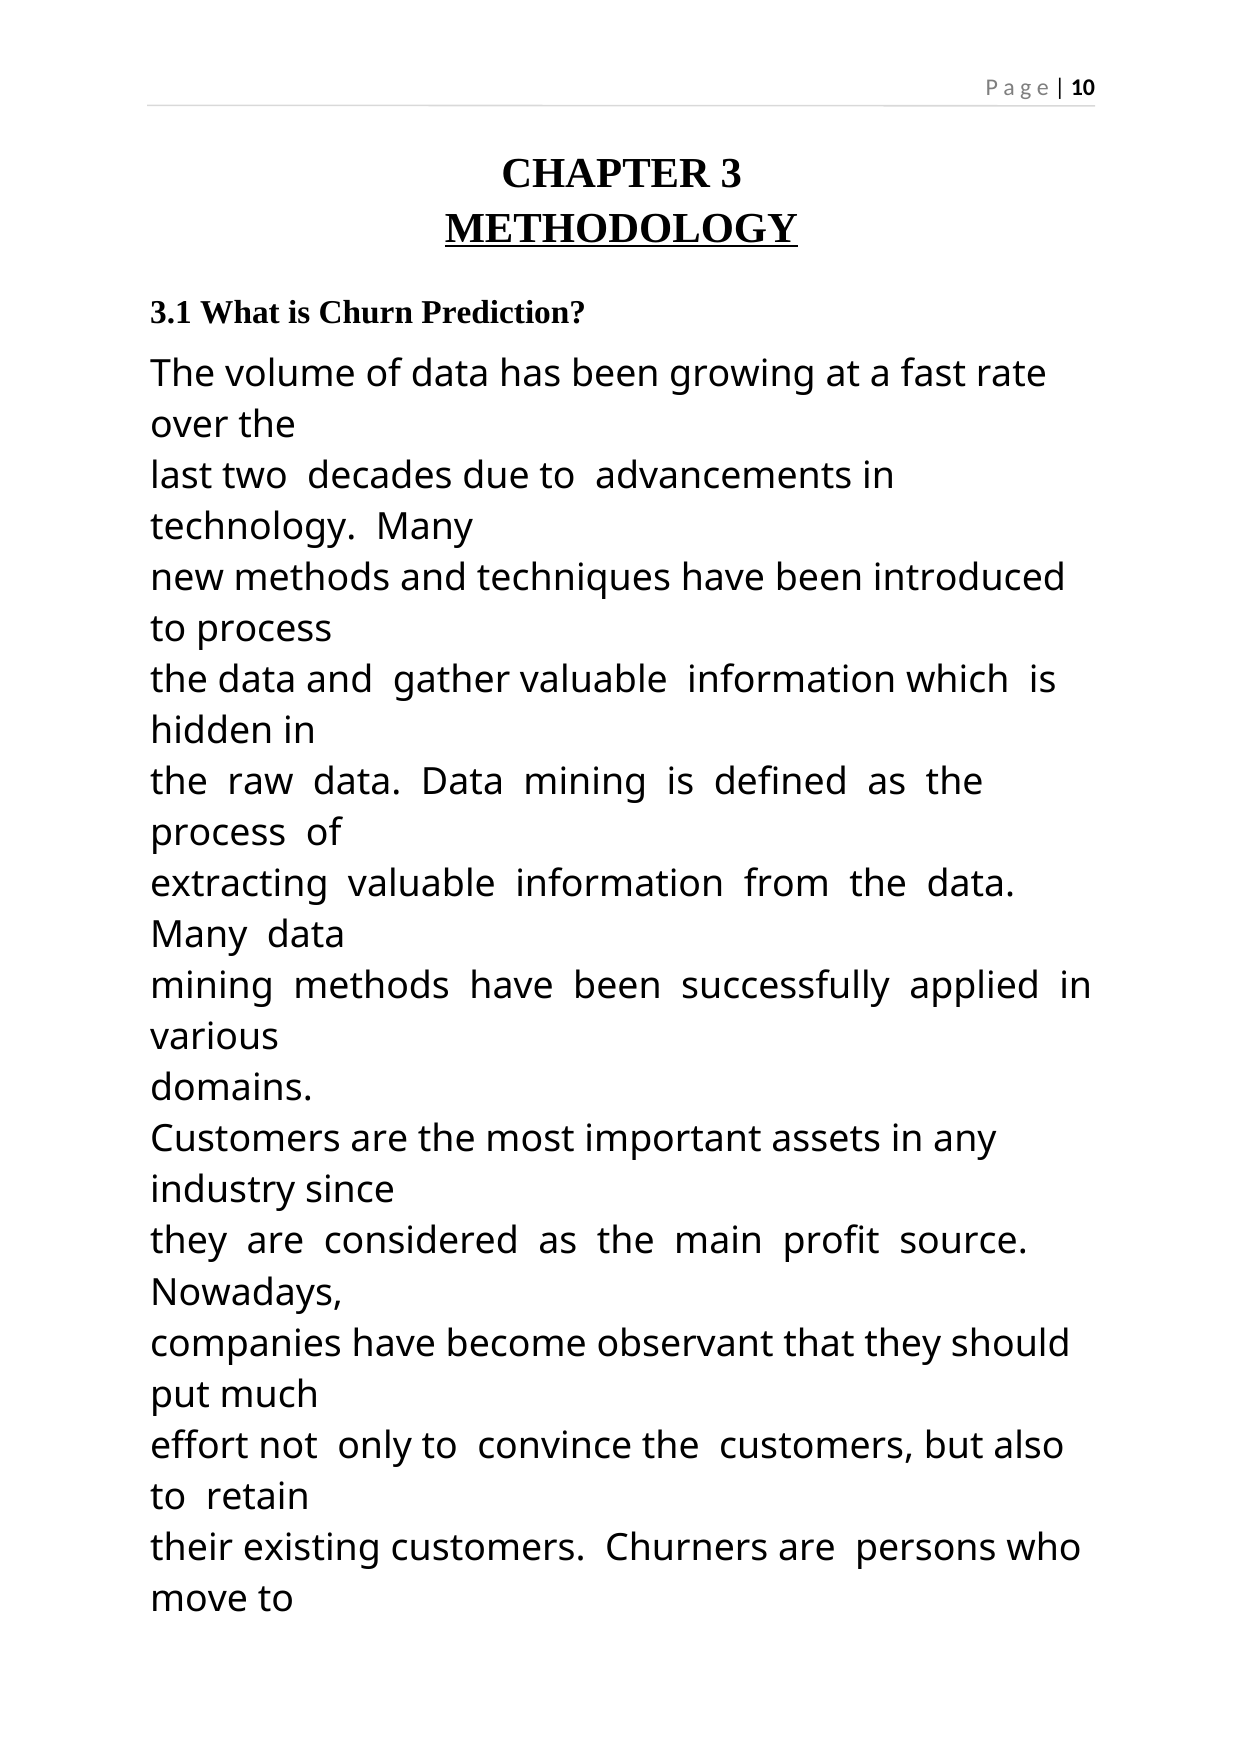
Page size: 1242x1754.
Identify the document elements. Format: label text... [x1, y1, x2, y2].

text the data and gather valuable information which is hidden in [150, 652, 1095, 754]
text 3.1 What is Churn Prediction? [150, 292, 1095, 331]
text mining methods have been successfully applied in various [150, 958, 1095, 1061]
text The volume of data has been growing at a fast rate over the [150, 346, 1095, 448]
text their existing customers. Churners are persons who move to [150, 1520, 1095, 1622]
text the raw data. Data mining is defined as the process of [150, 754, 1095, 856]
text new methods and techniques have been introduced to process [150, 550, 1095, 652]
text companies have become observant that they should put much [150, 1316, 1095, 1418]
text P a g e | 10 [150, 72, 1095, 101]
text domains. [150, 1061, 1095, 1112]
text last two decades due to advancements in technology. Many [150, 448, 1095, 550]
text extracting valuable information from the data. Many data [150, 856, 1095, 958]
text Customers are the most important assets in any industry since [150, 1112, 1095, 1214]
text CHAPTER 3 [150, 147, 1093, 197]
text METHODOLOGY [150, 202, 1093, 251]
text they are considered as the main profit source. Nowadays, [150, 1214, 1095, 1316]
text effort not only to convince the customers, but also to retain [150, 1418, 1095, 1520]
